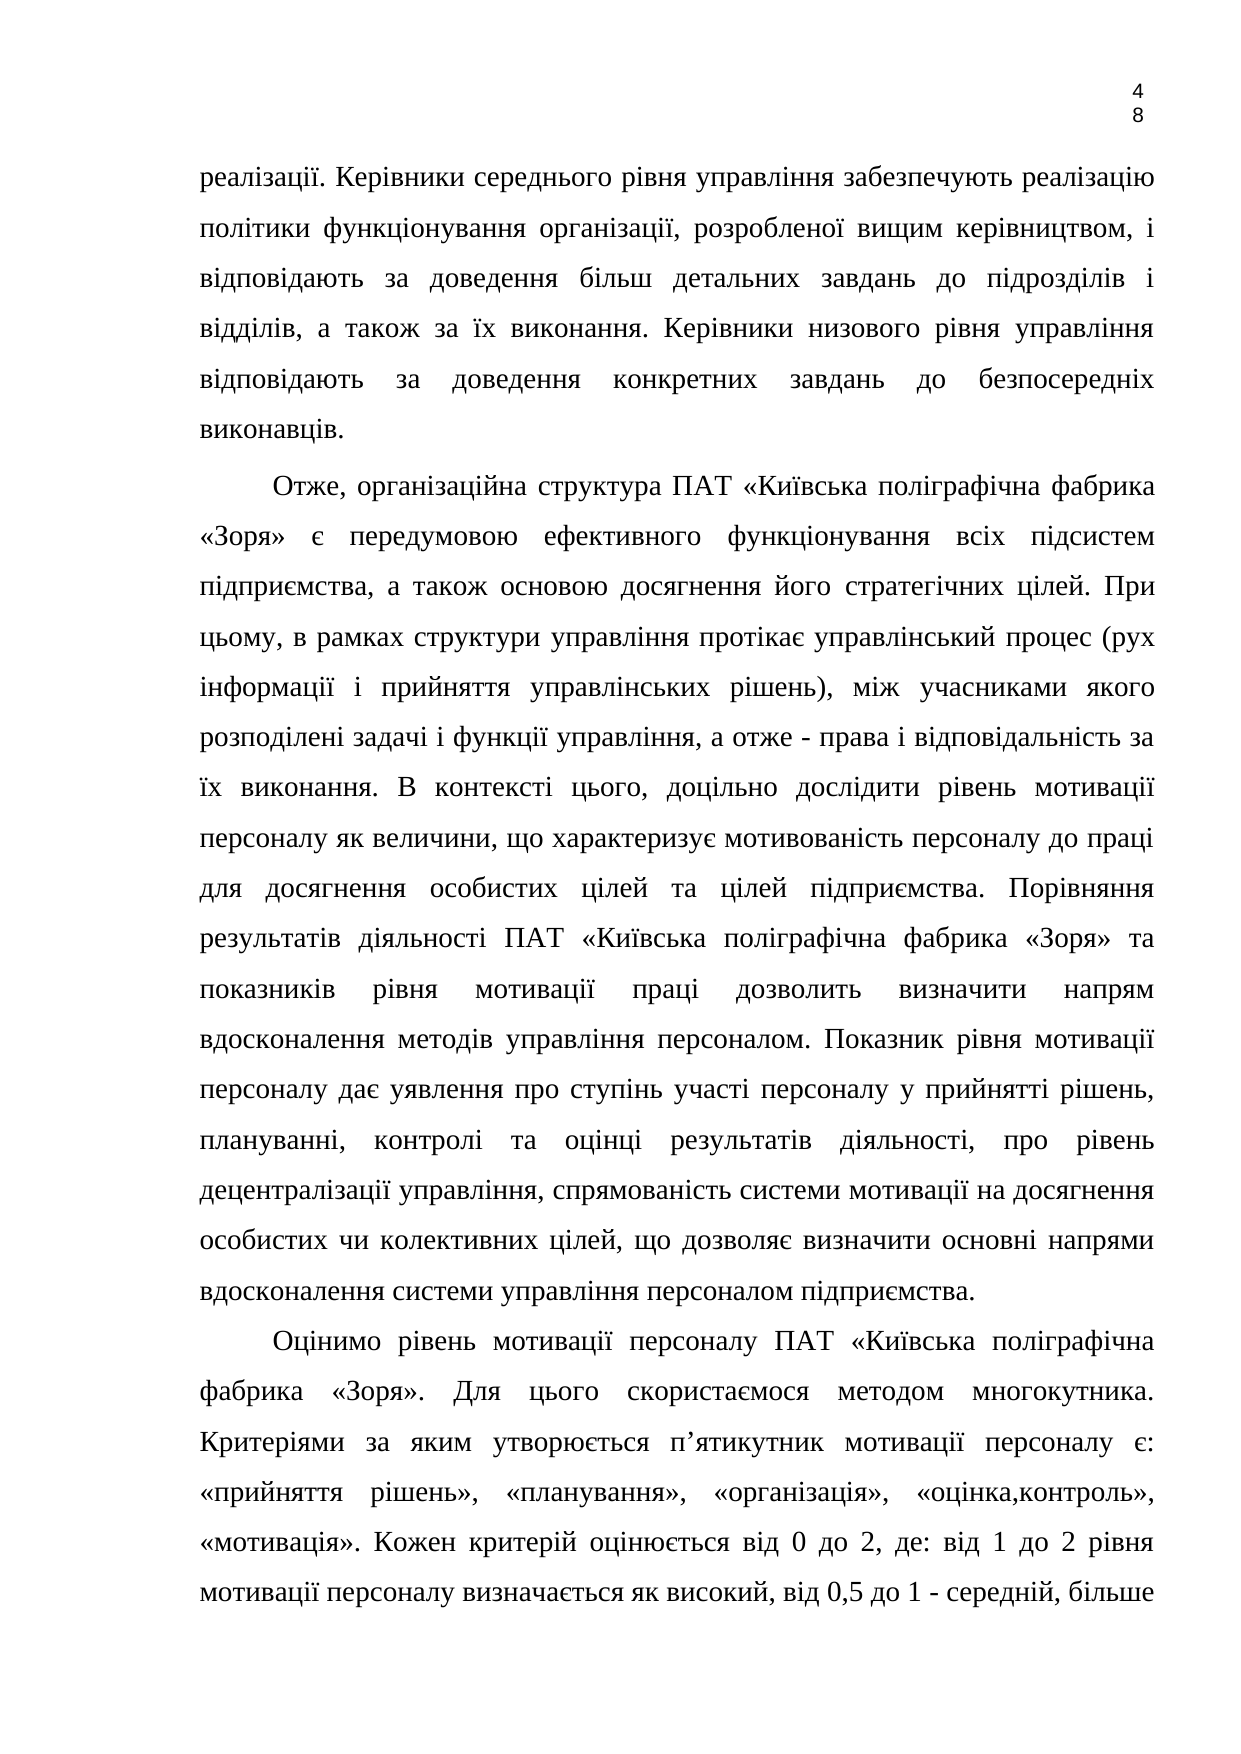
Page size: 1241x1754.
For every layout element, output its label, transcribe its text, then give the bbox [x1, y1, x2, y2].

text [199, 159, 1155, 445]
text Отже, організаційна структура ПАТ «Київська поліграфічна фабрика «Зоря» є передумовою ефективного функціонування всіх підсистем підприємства, а також основою досягнення його стратегічних цілей. При цьому, в рамках структури управління протікає управлінський процес (рух інформації і прийняття управлінських рішень), між учасниками якого розподілені задачі і функції управління, а отже - права і відповідальність за їх виконання. В контексті цього, доцільно дослідити рівень мотивації персоналу як величини, що характеризує мотивованість персоналу до праці для досягнення особистих цілей та цілей підприємства. Порівняння результатів діяльності ПАТ «Київська поліграфічна фабрика «Зоря» та показників рівня мотивації праці дозволить визначити напрям вдосконалення методів управління персоналом. Показник рівня мотивації персоналу дає уявлення про ступінь участі персоналу у прийнятті рішень, плануванні, контролі та оцінці результатів діяльності, про рівень децентралізації управління, спрямованість системи мотивації на досягнення особистих чи колективних цілей, що дозволяє визначити основні напрями вдосконалення системи управління персоналом підприємства. [199, 468, 1155, 1306]
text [199, 1323, 1155, 1608]
